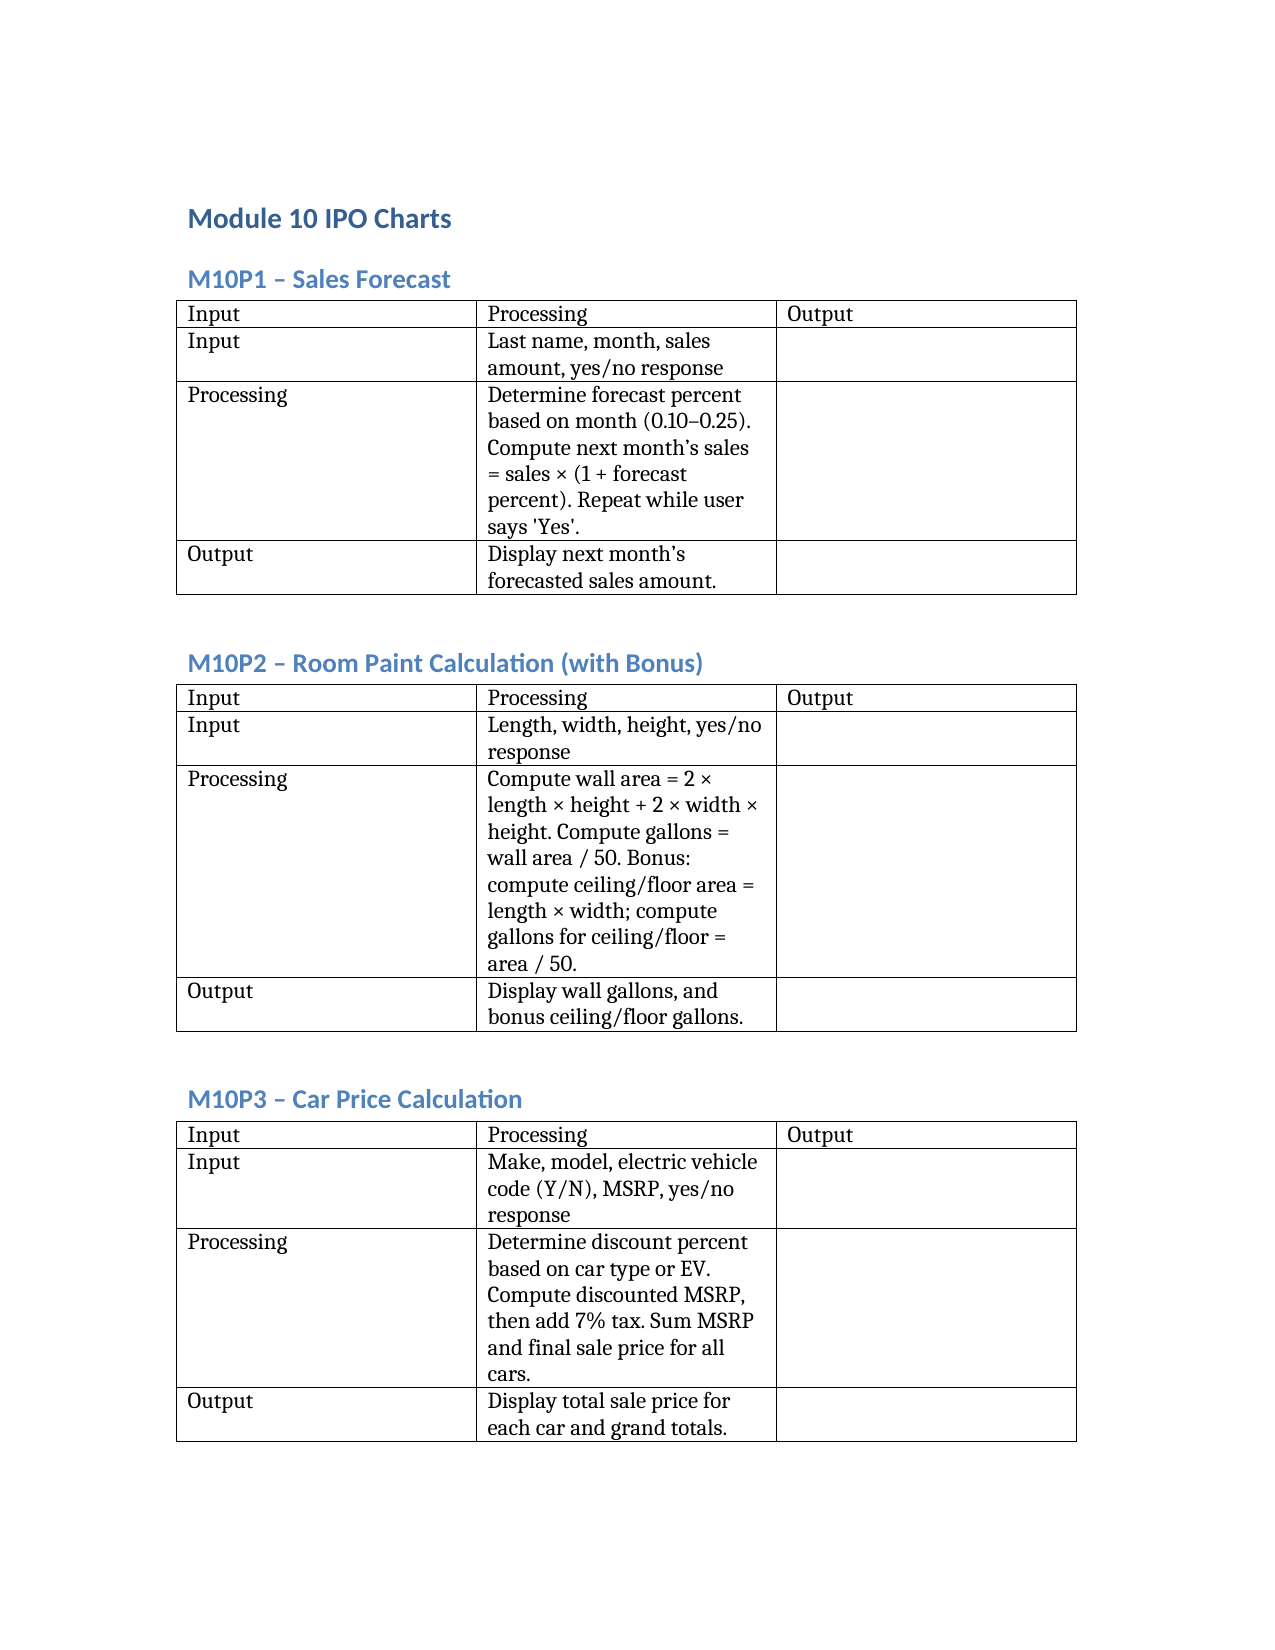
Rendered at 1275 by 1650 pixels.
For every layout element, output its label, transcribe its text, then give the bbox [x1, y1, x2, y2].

table_cell Last name, month, sales amount, yes/no response [477, 328, 776, 381]
table_header Input [177, 301, 476, 327]
table_cell Processing [177, 766, 476, 977]
table_cell Compute wall area = 2 × length × height + 2 × width × height. Compute gallons = wall area / 50. Bonus: compute ceiling/floor area = length × width; compute gallons for ceiling/floor = area / 50. [477, 766, 776, 977]
table_cell [777, 766, 1076, 977]
table_header Processing [477, 1122, 776, 1148]
table_cell Output [177, 1388, 476, 1441]
table_cell Input [177, 328, 476, 381]
table_cell Make, model, electric vehicle code (Y/N), MSRP, yes/no response [477, 1149, 776, 1228]
table_cell [777, 382, 1076, 540]
table_cell Display total sale price for each car and grand totals. [477, 1388, 776, 1441]
table_cell [777, 328, 1076, 381]
table_cell Length, width, height, yes/no response [477, 712, 776, 765]
table_header Output [777, 301, 1076, 327]
table_cell Determine forecast percent based on month (0.10–0.25). Compute next month’s sales = sales × (1 + forecast percent). Repeat while user says 'Yes'. [477, 382, 776, 540]
table_cell Display next month’s forecasted sales amount. [477, 541, 776, 594]
table_cell [777, 1388, 1076, 1441]
table_header Output [777, 685, 1076, 711]
table_cell [777, 541, 1076, 594]
table_header Output [777, 1122, 1076, 1148]
subtitle M10P3 – Car Price Calculation [187, 1083, 1087, 1116]
table_header Processing [477, 301, 776, 327]
table_header Processing [477, 685, 776, 711]
table_cell Display wall gallons, and bonus ceiling/floor gallons. [477, 978, 776, 1031]
subtitle M10P2 – Room Paint Calculation (with Bonus) [187, 646, 1087, 679]
table_cell Input [177, 1149, 476, 1228]
table_cell Processing [177, 1229, 476, 1387]
table_cell Output [177, 978, 476, 1031]
table_cell Processing [177, 382, 476, 540]
table_cell [777, 978, 1076, 1031]
table_cell Input [177, 712, 476, 765]
table_cell Output [177, 541, 476, 594]
table_cell [777, 1149, 1076, 1228]
table_cell [777, 712, 1076, 765]
subtitle M10P1 – Sales Forecast [187, 262, 1087, 295]
table_header Input [177, 685, 476, 711]
table_cell Determine discount percent based on car type or EV. Compute discounted MSRP, then add 7% tax. Sum MSRP and final sale price for all cars. [477, 1229, 776, 1387]
table_cell [777, 1229, 1076, 1387]
table_header Input [177, 1122, 476, 1148]
subtitle Module 10 IPO Charts [187, 200, 1087, 236]
